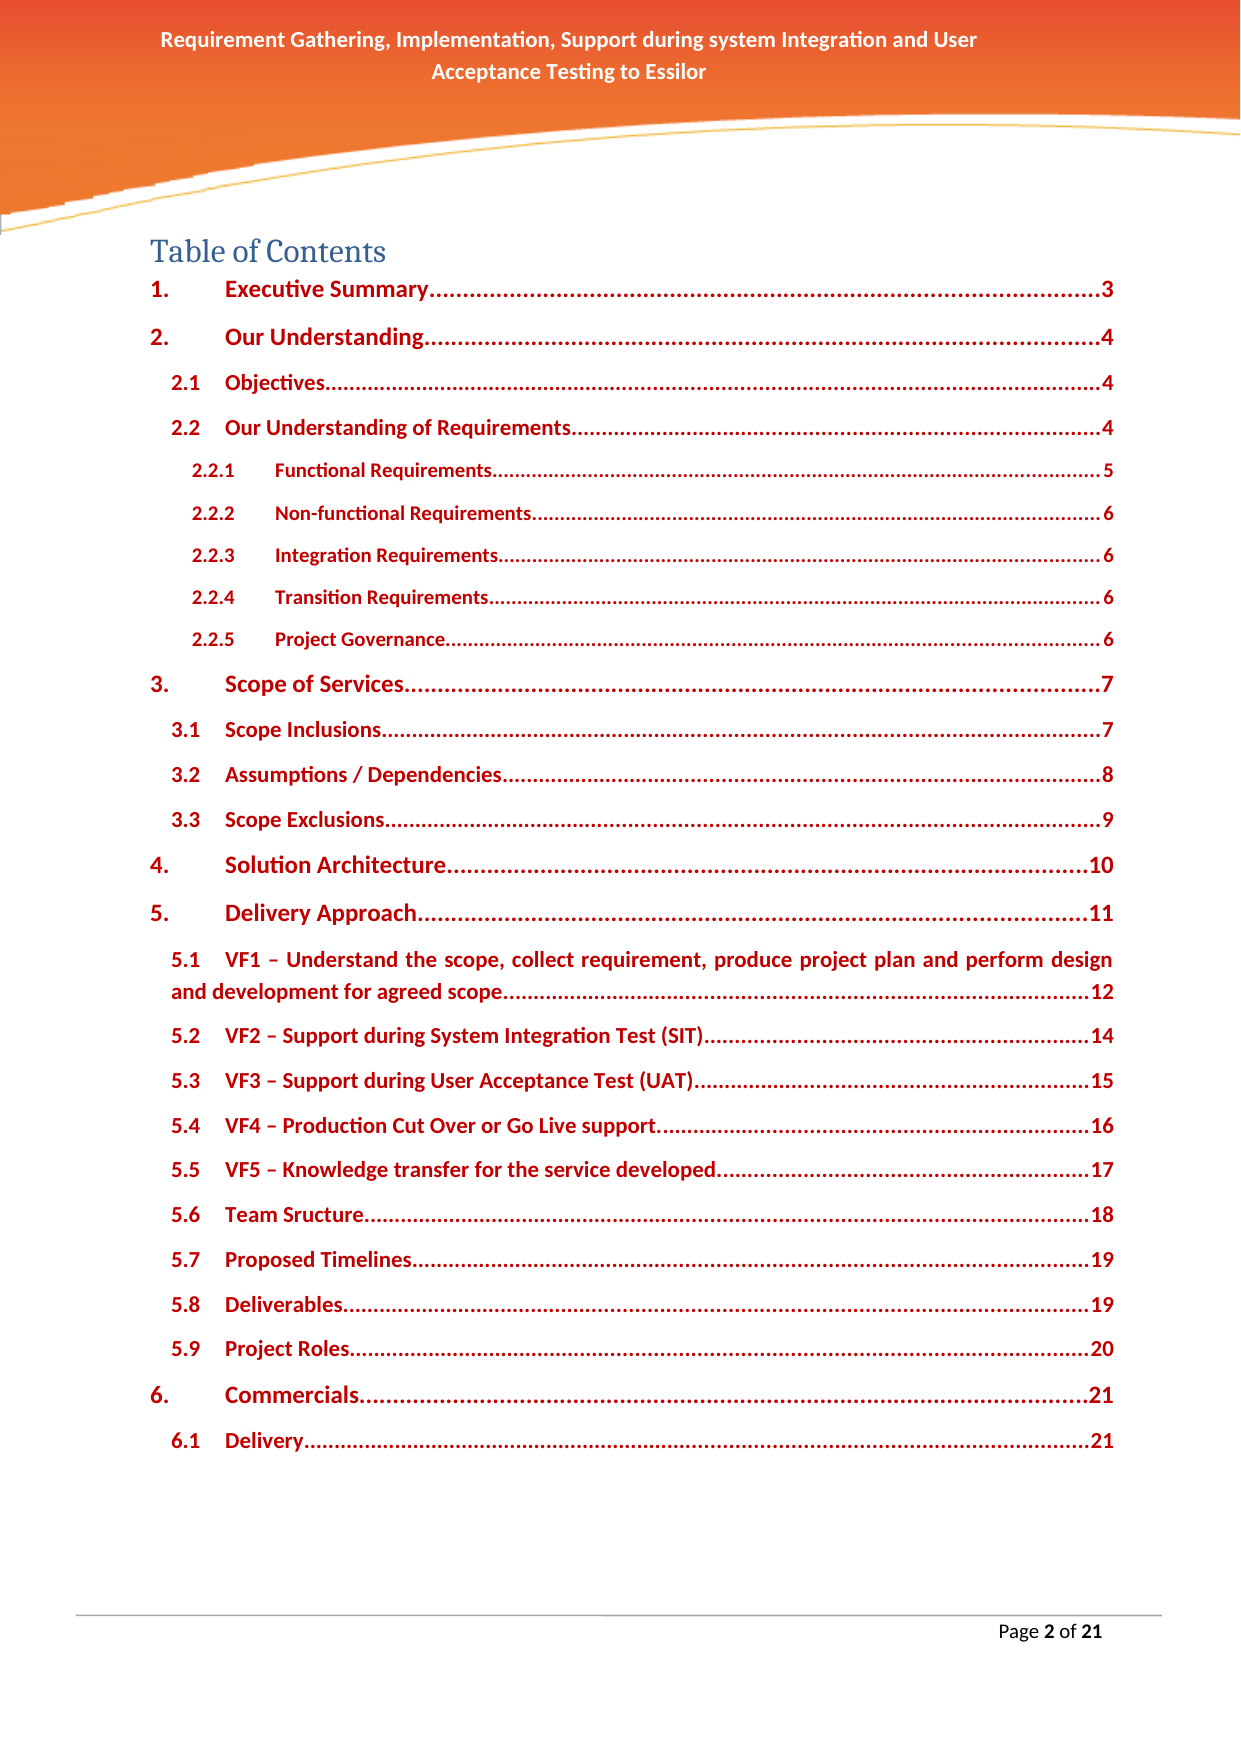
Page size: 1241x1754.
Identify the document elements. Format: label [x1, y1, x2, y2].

picture [0, 0, 1241, 235]
